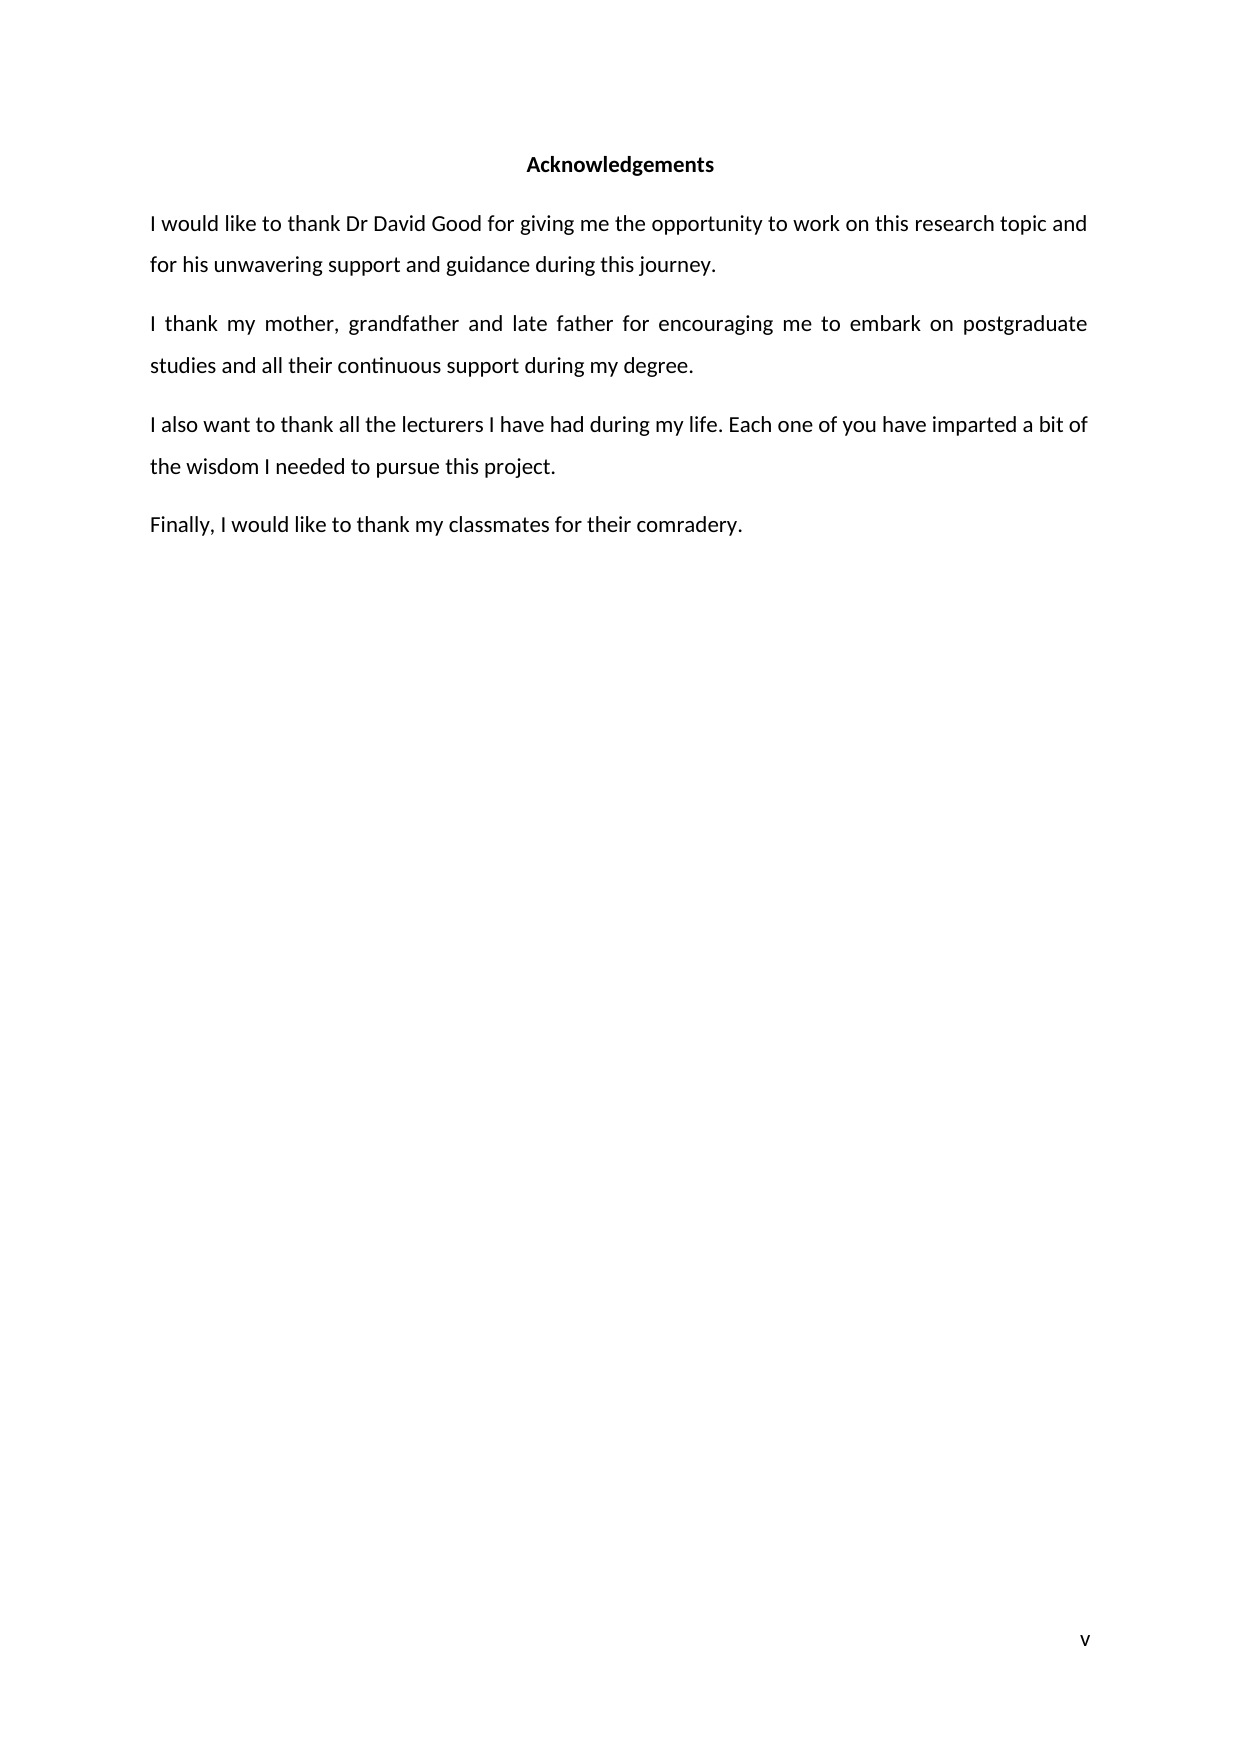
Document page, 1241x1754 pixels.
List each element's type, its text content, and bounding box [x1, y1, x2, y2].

text I also want to thank all the lecturers I have had during my life. Each one of you have imparted a bit of the wisdom I needed to pursue this project. [150, 410, 1090, 480]
text Finally, I would like to thank my classmates for their comradery. [150, 511, 1090, 538]
text I would like to thank Dr David Good for giving me the opportunity to work on this research topic and for his unwavering support and guidance during this journey. [150, 209, 1090, 279]
text I thank my mother, grandfather and late father for encouraging me to embark on postgraduate studies and all their continuous support during my degree. [150, 309, 1090, 379]
text Acknowledgements [150, 150, 1090, 178]
